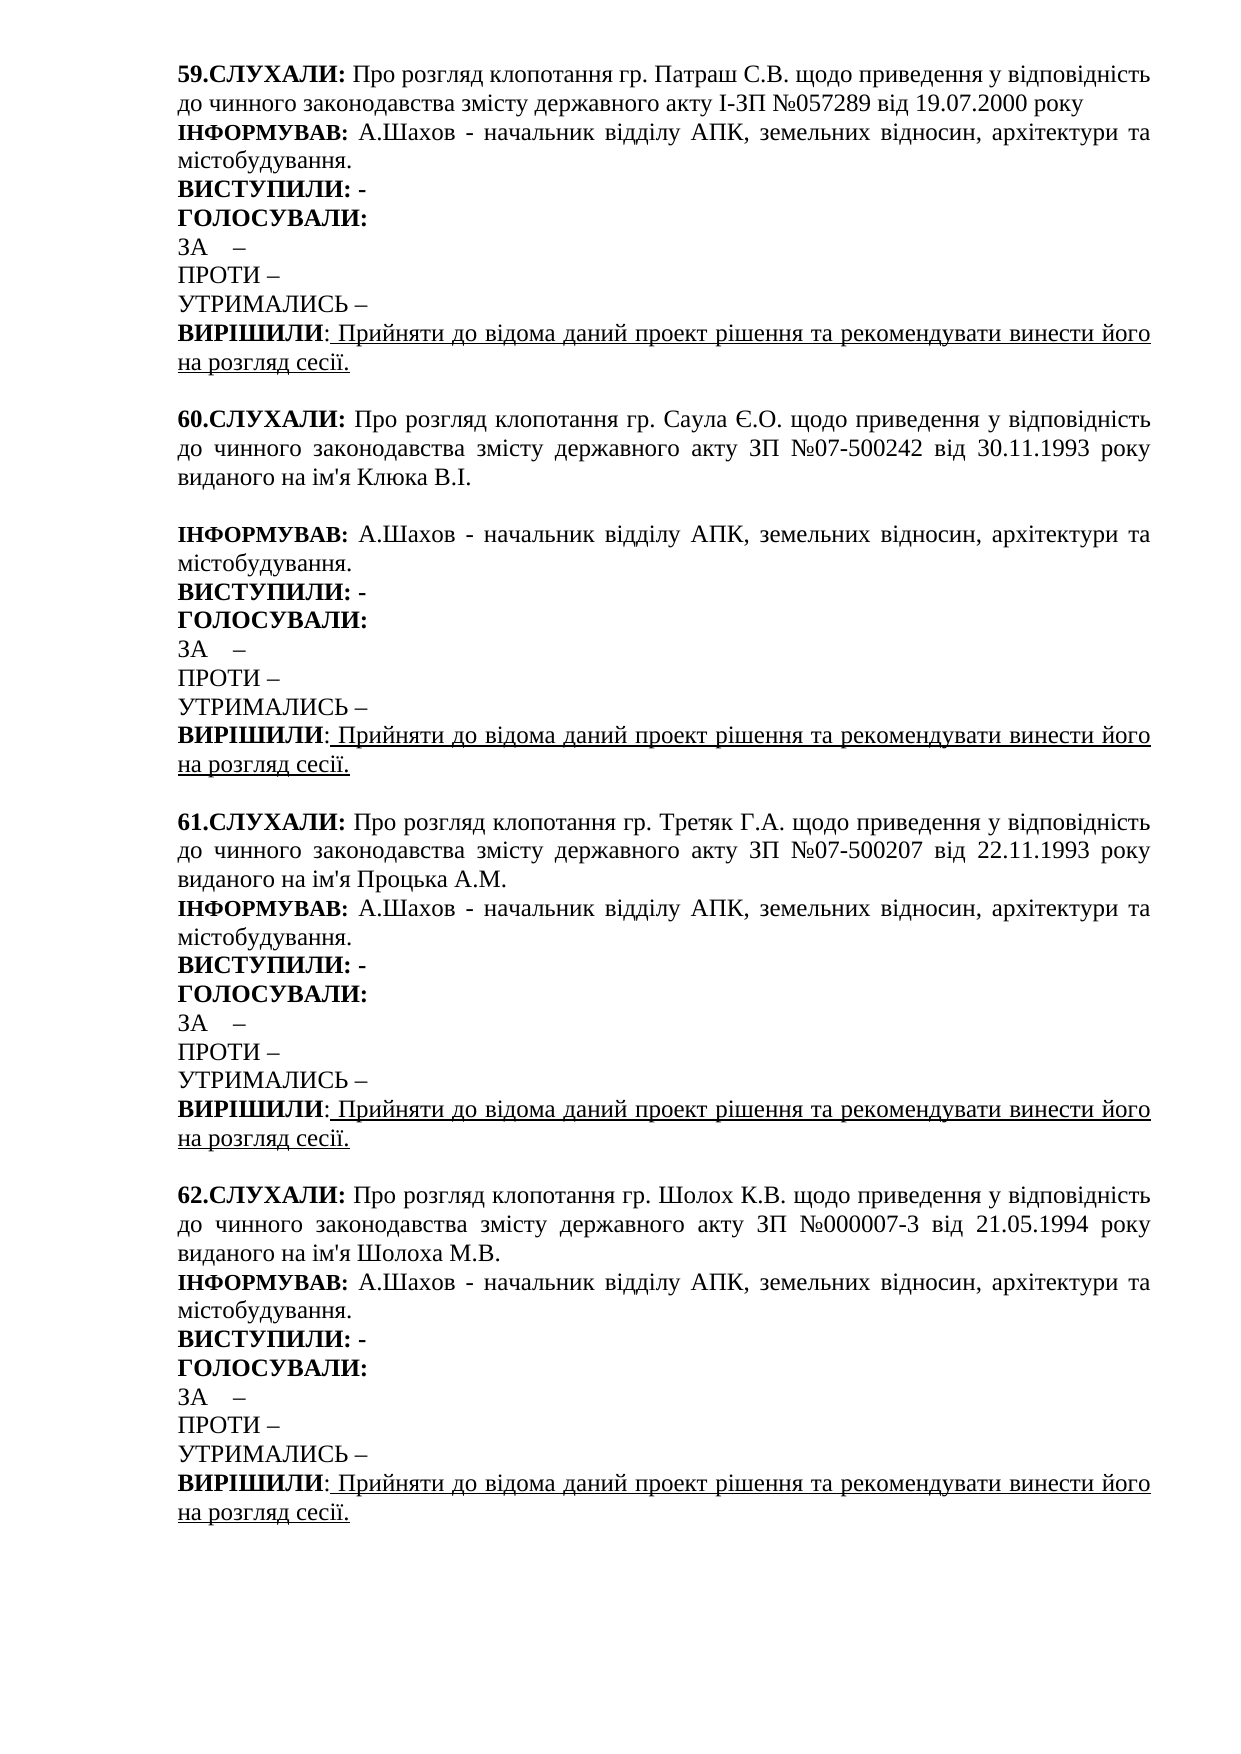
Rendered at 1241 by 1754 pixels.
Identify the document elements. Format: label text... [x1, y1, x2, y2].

text ГОЛОСУВАЛИ: [177, 605, 1152, 634]
text ЗА – [177, 232, 1152, 260]
text ІНФОРМУВАВ: А.Шахов - начальник відділу АПК, земельних відносин, архітектури та містобудування. [177, 893, 1152, 950]
text ВИСТУПИЛИ: - [177, 174, 1152, 203]
text ГОЛОСУВАЛИ: [177, 203, 1152, 232]
text УТРИМАЛИСЬ – [177, 1065, 1152, 1094]
text ІНФОРМУВАВ: А.Шахов - начальник відділу АПК, земельних відносин, архітектури та містобудування. [177, 1267, 1152, 1324]
text ГОЛОСУВАЛИ: [177, 1353, 1152, 1382]
text УТРИМАЛИСЬ – [177, 692, 1152, 720]
text УТРИМАЛИСЬ – [177, 1439, 1152, 1468]
text ВИСТУПИЛИ: - [177, 1324, 1152, 1353]
text ЗА – [177, 1008, 1152, 1037]
text 60.СЛУХАЛИ: Про розгляд клопотання гр. Саула Є.О. щодо приведення у відповідність до чинного законодавства змісту державного акту ЗП №07-500242 від 30.11.1993 року виданого на ім'я Клюка В.І. [177, 404, 1152, 490]
text ПРОТИ – [177, 260, 1152, 289]
text 62.СЛУХАЛИ: Про розгляд клопотання гр. Шолох К.В. щодо приведення у відповідність до чинного законодавства змісту державного акту ЗП №000007-3 від 21.05.1994 року виданого на ім'я Шолоха М.В. [177, 1180, 1152, 1267]
text ВИСТУПИЛИ: - [177, 577, 1152, 605]
text ПРОТИ – [177, 1410, 1152, 1439]
text 61.СЛУХАЛИ: Про розгляд клопотання гр. Третяк Г.А. щодо приведення у відповідність до чинного законодавства змісту державного акту ЗП №07-500207 від 22.11.1993 року виданого на ім'я Процька А.М. [177, 807, 1152, 893]
text ВИРІШИЛИ: Прийняти до відома даний проект рішення та рекомендувати винести його на розгляд сесії. [177, 1094, 1152, 1152]
text ПРОТИ – [177, 1037, 1152, 1065]
text ІНФОРМУВАВ: А.Шахов - начальник відділу АПК, земельних відносин, архітектури та містобудування. [177, 519, 1152, 577]
text ПРОТИ – [177, 663, 1152, 692]
text ГОЛОСУВАЛИ: [177, 979, 1152, 1008]
text ВИРІШИЛИ: Прийняти до відома даний проект рішення та рекомендувати винести його на розгляд сесії. [177, 1468, 1152, 1525]
text ЗА – [177, 1382, 1152, 1410]
text УТРИМАЛИСЬ – [177, 289, 1152, 318]
text ВИСТУПИЛИ: - [177, 950, 1152, 979]
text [177, 117, 1152, 174]
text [177, 318, 1152, 375]
text ВИРІШИЛИ: Прийняти до відома даний проект рішення та рекомендувати винести його на розгляд сесії. [177, 720, 1152, 778]
text 59.СЛУХАЛИ: Про розгляд клопотання гр. Патраш С.В. щодо приведення у відповідність до чинного законодавства змісту державного акту І-ЗП №057289 від 19.07.2000 року [177, 59, 1152, 117]
text ЗА – [177, 634, 1152, 663]
